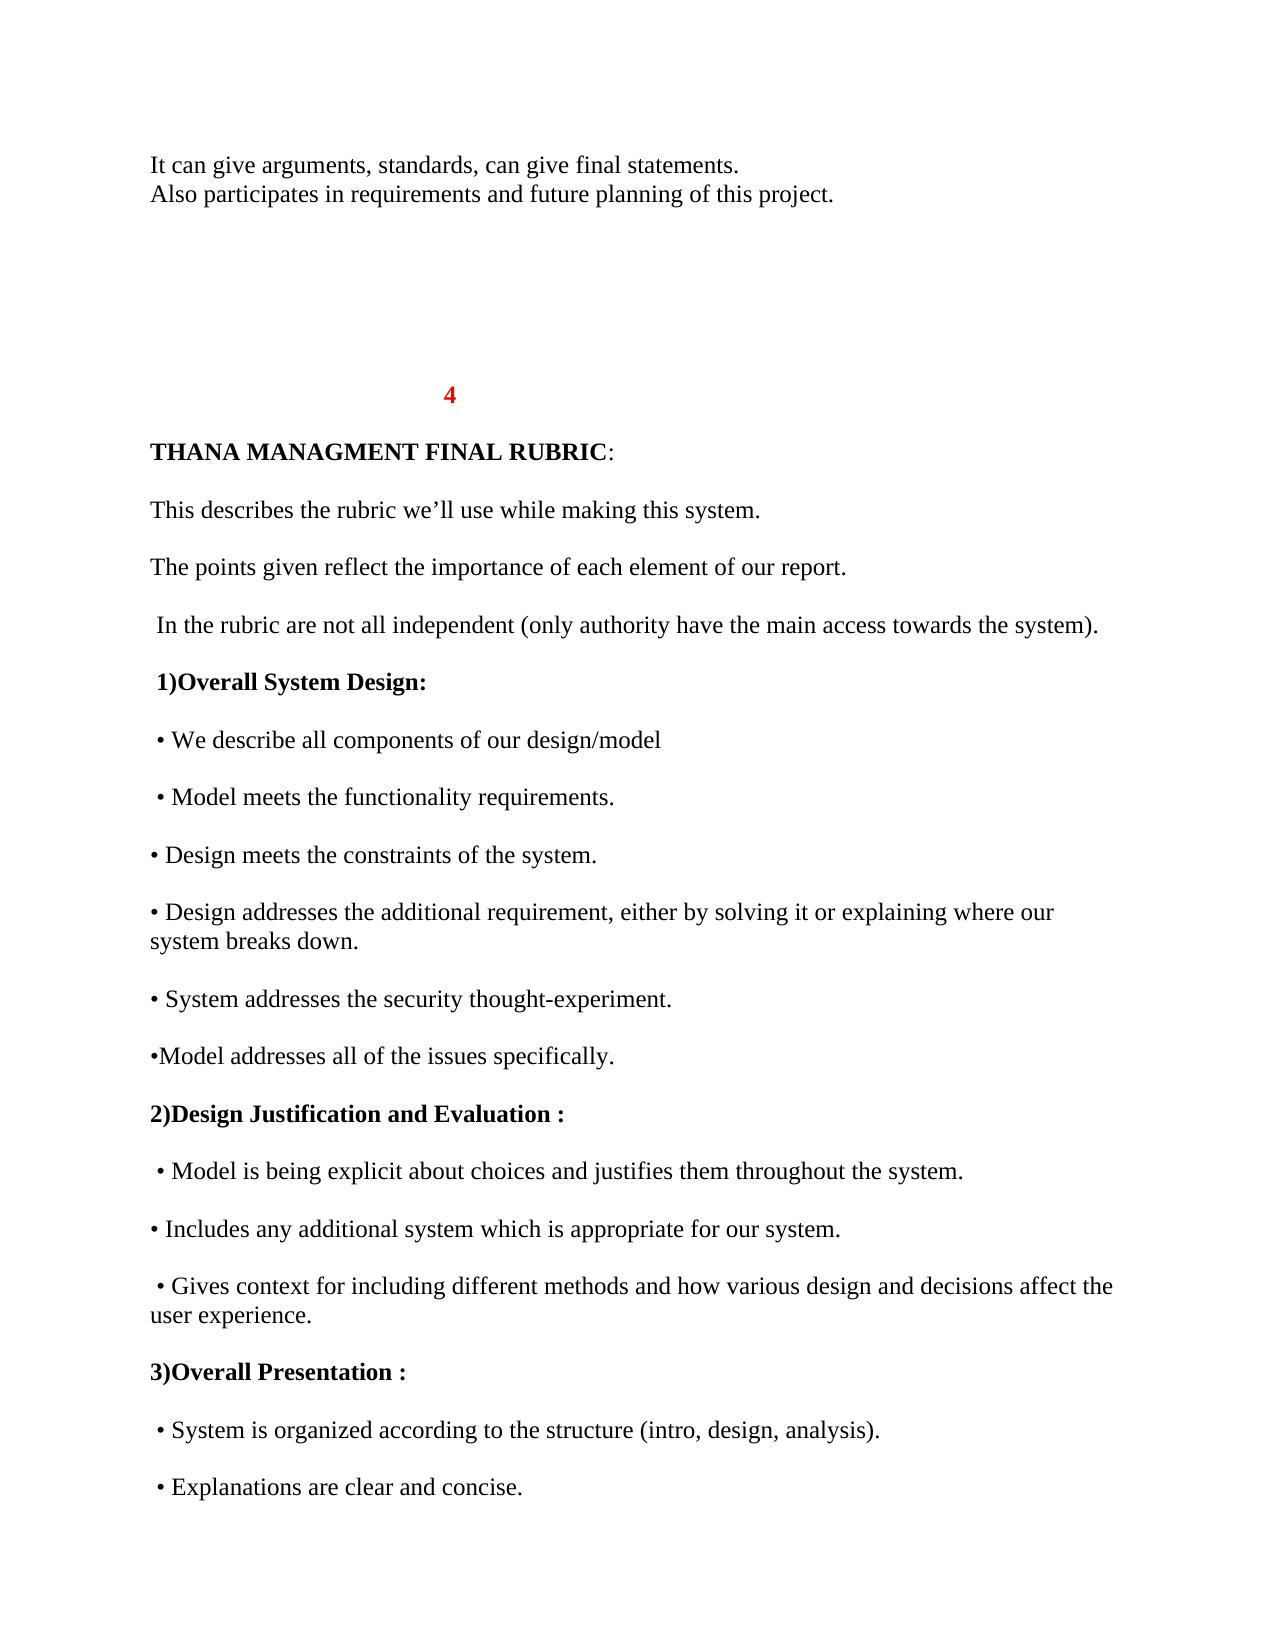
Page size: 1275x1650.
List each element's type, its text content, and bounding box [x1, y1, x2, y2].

text • Design addresses the additional requirement, either by solving it or explaining where our system breaks down. [150, 897, 1125, 955]
text 2)Design Justification and Evaluation : [150, 1099, 1125, 1127]
text • Gives context for including different methods and how various design and decisions affect the user experience. [150, 1271, 1125, 1329]
text •Model addresses all of the issues specifically. [150, 1041, 1125, 1070]
text • Model meets the functionality requirements. [150, 782, 1125, 811]
text • Explanations are clear and concise. [150, 1472, 1125, 1501]
text 4 [150, 380, 1125, 409]
text • System is organized according to the structure (intro, design, analysis). [150, 1415, 1125, 1444]
text THANA MANAGMENT FINAL RUBRIC: [150, 437, 1125, 466]
text • Design meets the constraints of the system. [150, 840, 1125, 869]
text 1)Overall System Design: [150, 667, 1125, 696]
text In the rubric are not all independent (only authority have the main access towards the system). [150, 610, 1125, 639]
text It can give arguments, standards, can give final statements. [150, 150, 1125, 179]
text • We describe all components of our design/model [150, 725, 1125, 754]
text • Model is being explicit about choices and justifies them throughout the system. [150, 1156, 1125, 1185]
text • Includes any additional system which is appropriate for our system. [150, 1214, 1125, 1242]
text 3)Overall Presentation : [150, 1357, 1125, 1386]
text Also participates in requirements and future planning of this project. [150, 179, 1125, 207]
text The points given reflect the importance of each element of our report. [150, 552, 1125, 581]
text This describes the rubric we’ll use while making this system. [150, 495, 1125, 524]
text • System addresses the security thought-experiment. [150, 984, 1125, 1012]
